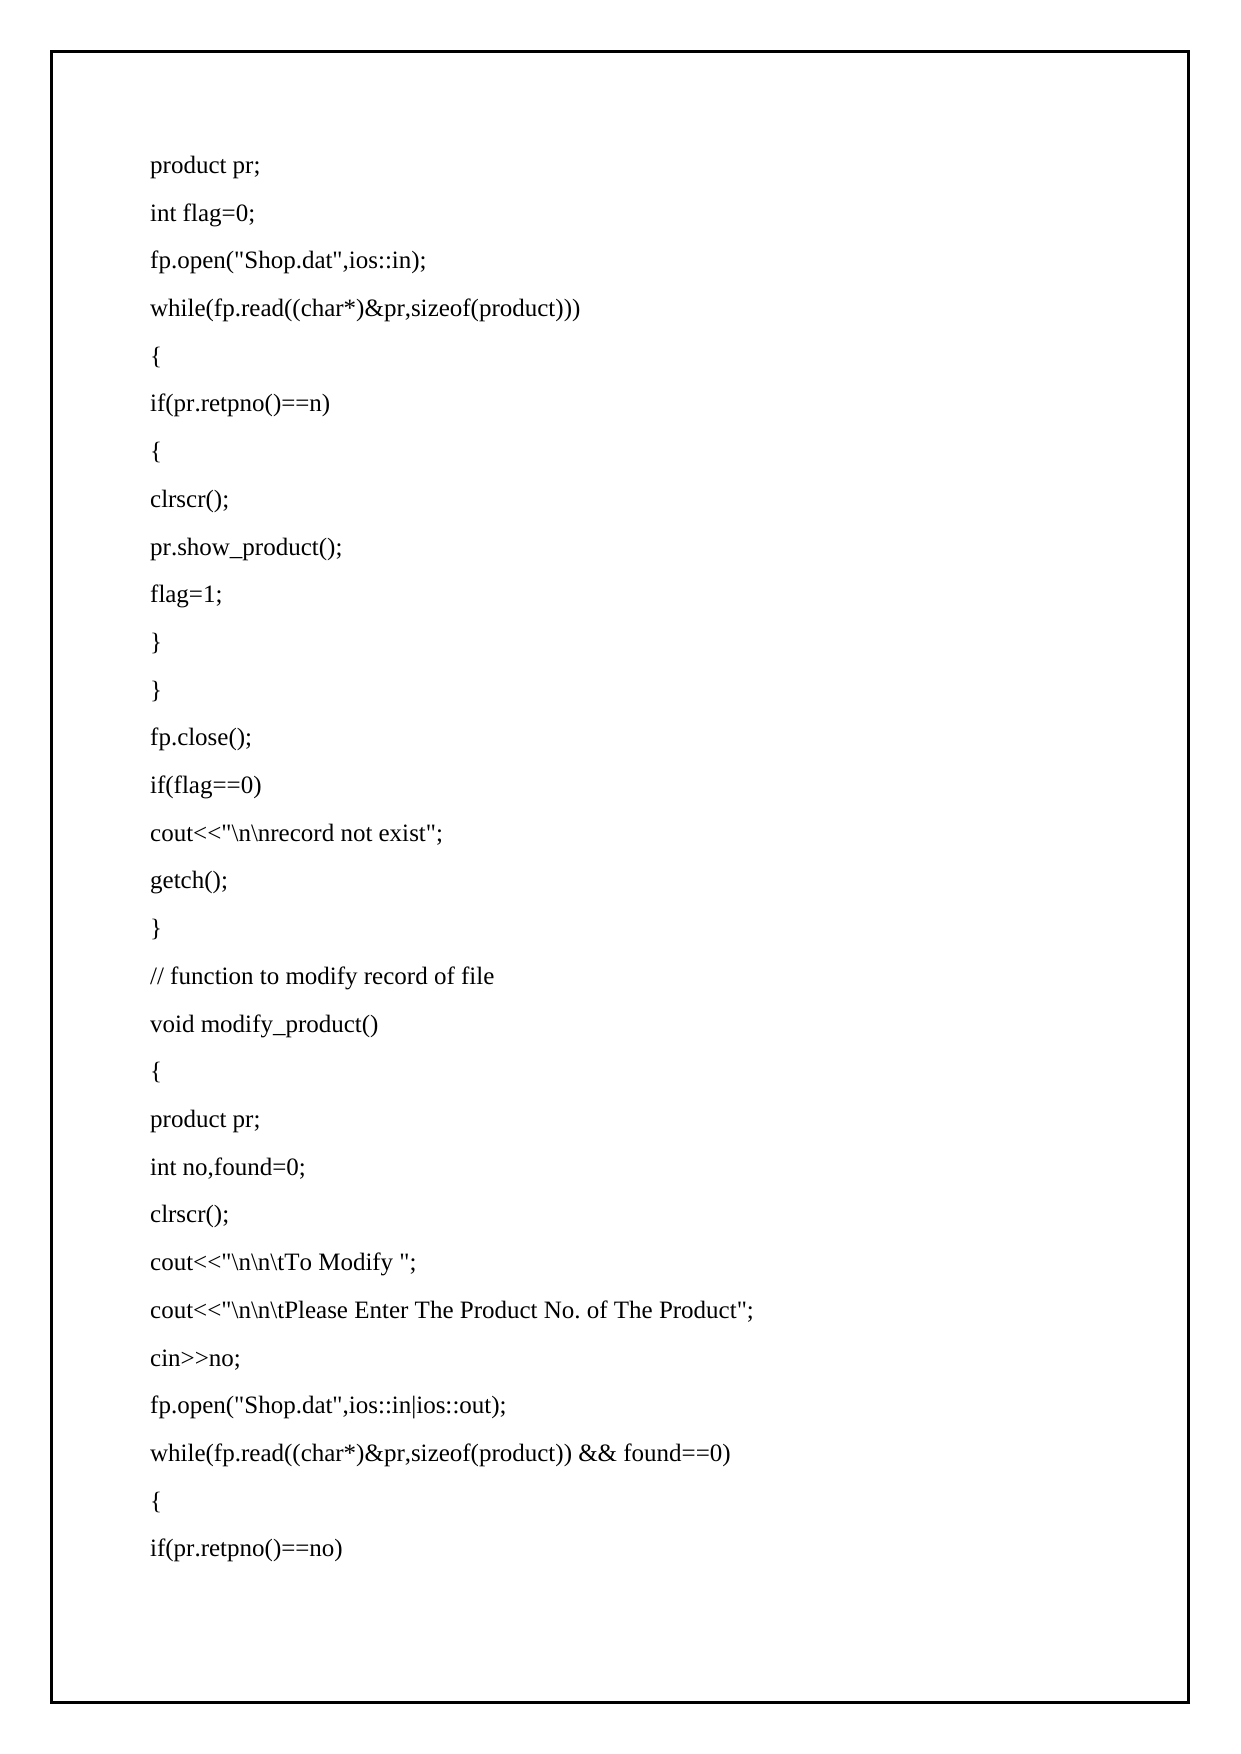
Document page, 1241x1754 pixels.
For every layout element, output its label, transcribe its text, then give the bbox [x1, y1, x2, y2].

text clrscr(); [150, 1199, 1090, 1228]
text product pr; [150, 1104, 1090, 1133]
text cin>>no; [150, 1343, 1090, 1371]
text while(fp.read((char*)&pr,sizeof(product))) [150, 293, 1090, 322]
text if(pr.retpno()==n) [150, 388, 1090, 417]
text { [150, 436, 1090, 465]
text } [150, 913, 1090, 942]
text clrscr(); [150, 484, 1090, 513]
text } [150, 627, 1090, 656]
text { [150, 1486, 1090, 1514]
text pr.show_product(); [150, 532, 1090, 560]
text void modify_product() [150, 1009, 1090, 1037]
text cout<<"\n\nrecord not exist"; [150, 818, 1090, 847]
text { [150, 1056, 1090, 1085]
text if(flag==0) [150, 770, 1090, 799]
text product pr; [150, 150, 1090, 179]
text // function to modify record of file [150, 961, 1090, 990]
text flag=1; [150, 579, 1090, 608]
text while(fp.read((char*)&pr,sizeof(product)) && found==0) [150, 1438, 1090, 1467]
text { [150, 341, 1090, 369]
text fp.open("Shop.dat",ios::in|ios::out); [150, 1390, 1090, 1419]
text cout<<"\n\n\tPlease Enter The Product No. of The Product"; [150, 1295, 1090, 1324]
text if(pr.retpno()==no) [150, 1533, 1090, 1562]
text fp.open("Shop.dat",ios::in); [150, 245, 1090, 274]
text getch(); [150, 866, 1090, 894]
text int flag=0; [150, 198, 1090, 226]
text fp.close(); [150, 722, 1090, 751]
text cout<<"\n\n\tTo Modify "; [150, 1247, 1090, 1276]
text int no,found=0; [150, 1152, 1090, 1181]
text } [150, 675, 1090, 703]
